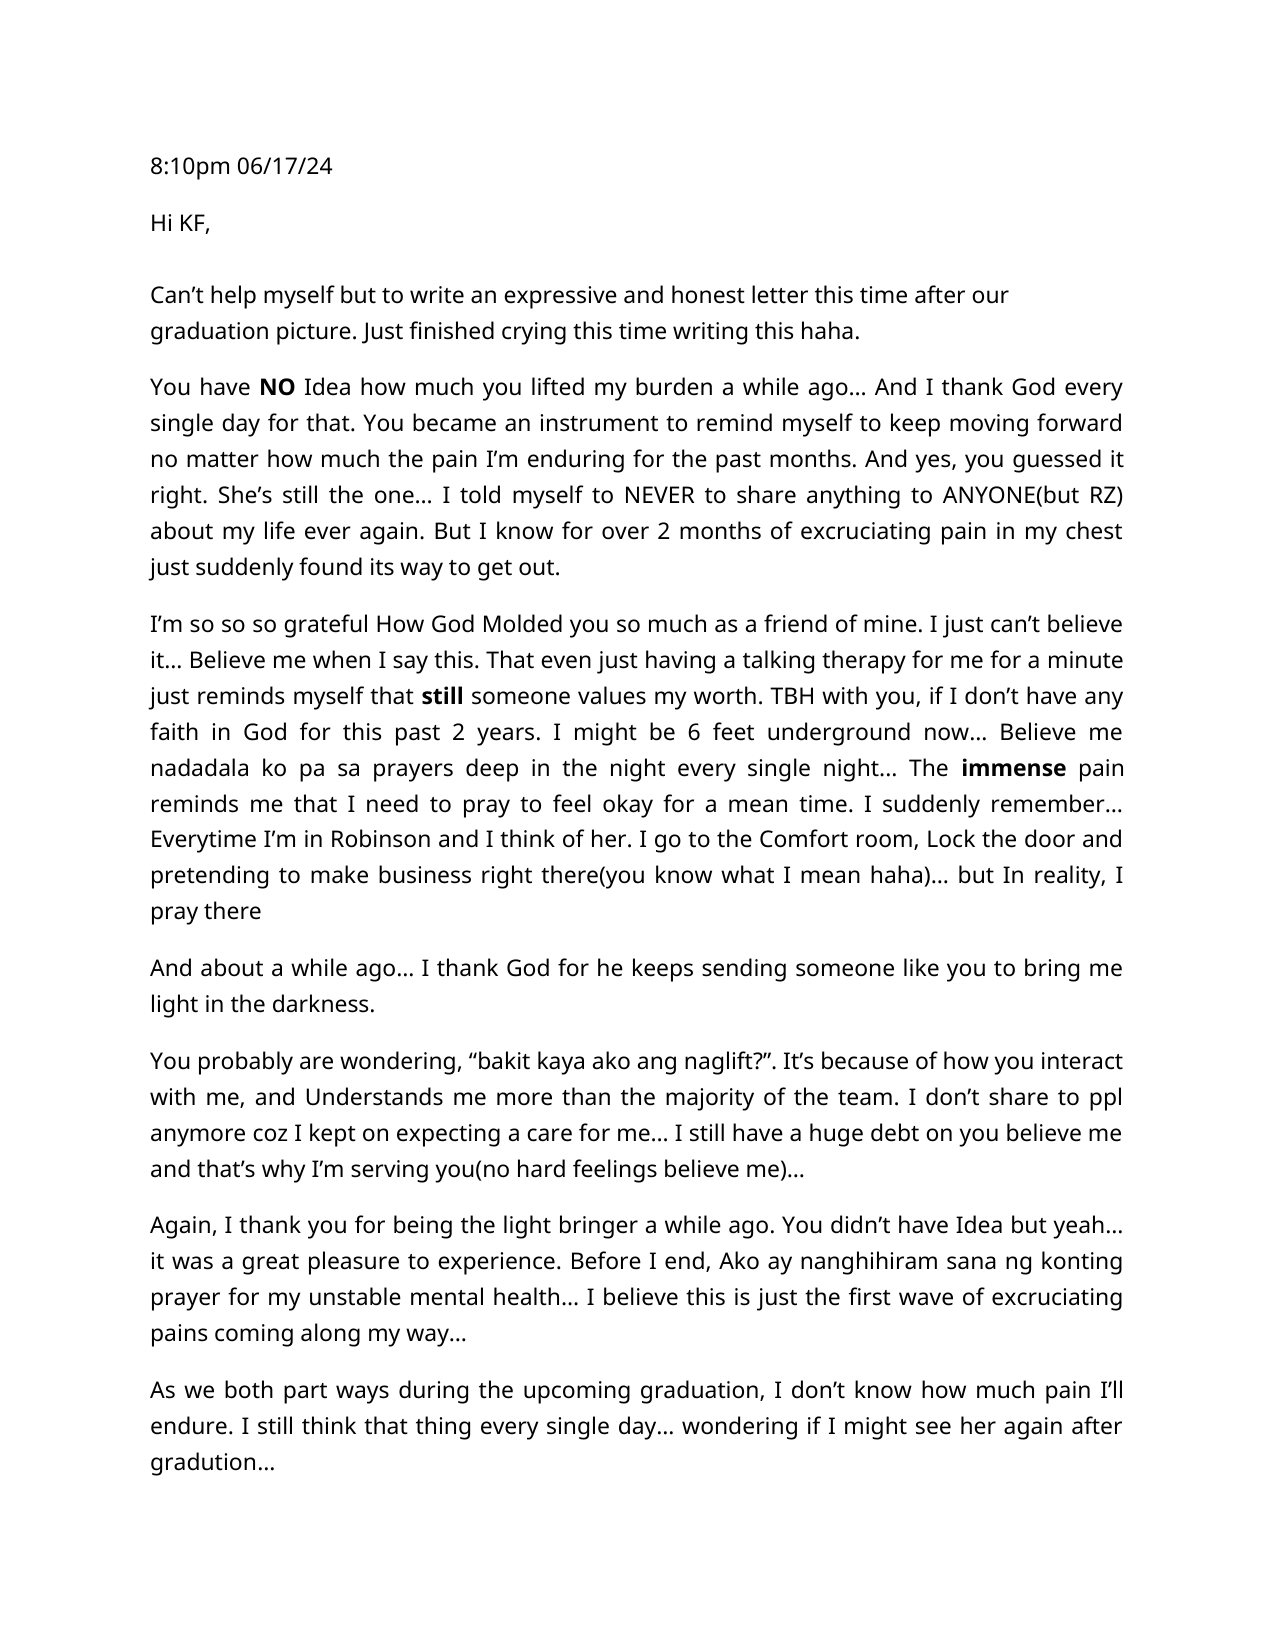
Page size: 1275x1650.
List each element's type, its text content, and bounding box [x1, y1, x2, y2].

text You probably are wondering, “bakit kaya ako ang naglift?”. It’s because of how you interact with me, and Understands me more than the majority of the team. I don’t share to ppl anymore coz I kept on expecting a care for me… I still have a huge debt on you believe me and that’s why I’m serving you(no hard feelings believe me)… [150, 1045, 1125, 1184]
text Hi KF, Can’t help myself but to write an expressive and honest letter this time after our graduation picture. Just finished crying this time writing this haha. [150, 207, 1125, 346]
text You have NO Idea how much you lifted my burden a while ago… And I thank God every single day for that. You became an instrument to remind myself to keep moving forward no matter how much the pain I’m enduring for the past months. And yes, you guessed it right. She’s still the one… I told myself to NEVER to share anything to ANYONE(but RZ) about my life ever again. But I know for over 2 months of excruciating pain in my chest just suddenly found its way to get out. [150, 371, 1125, 582]
text And about a while ago… I thank God for he keeps sending someone like you to bring me light in the darkness. [150, 952, 1125, 1019]
text I’m so so so grateful How God Molded you so much as a friend of mine. I just can’t believe it… Believe me when I say this. That even just having a talking therapy for me for a minute just reminds myself that still someone values my worth. TBH with you, if I don’t have any faith in God for this past 2 years. I might be 6 feet underground now… Believe me nadadala ko pa sa prayers deep in the night every single night... The immense pain reminds me that I need to pray to feel okay for a mean time. I suddenly remember… Everytime I’m in Robinson and I think of her. I go to the Comfort room, Lock the door and pretending to make business right there(you know what I mean haha)… but In reality, I pray there [150, 608, 1125, 927]
text As we both part ways during the upcoming graduation, I don’t know how much pain I’ll endure. I still think that thing every single day… wondering if I might see her again after gradution… [150, 1374, 1125, 1477]
text 8:10pm 06/17/24 [150, 150, 1125, 181]
text Again, I thank you for being the light bringer a while ago. You didn’t have Idea but yeah… it was a great pleasure to experience. Before I end, Ako ay nanghihiram sana ng konting prayer for my unstable mental health… I believe this is just the first wave of excruciating pains coming along my way… [150, 1209, 1125, 1348]
